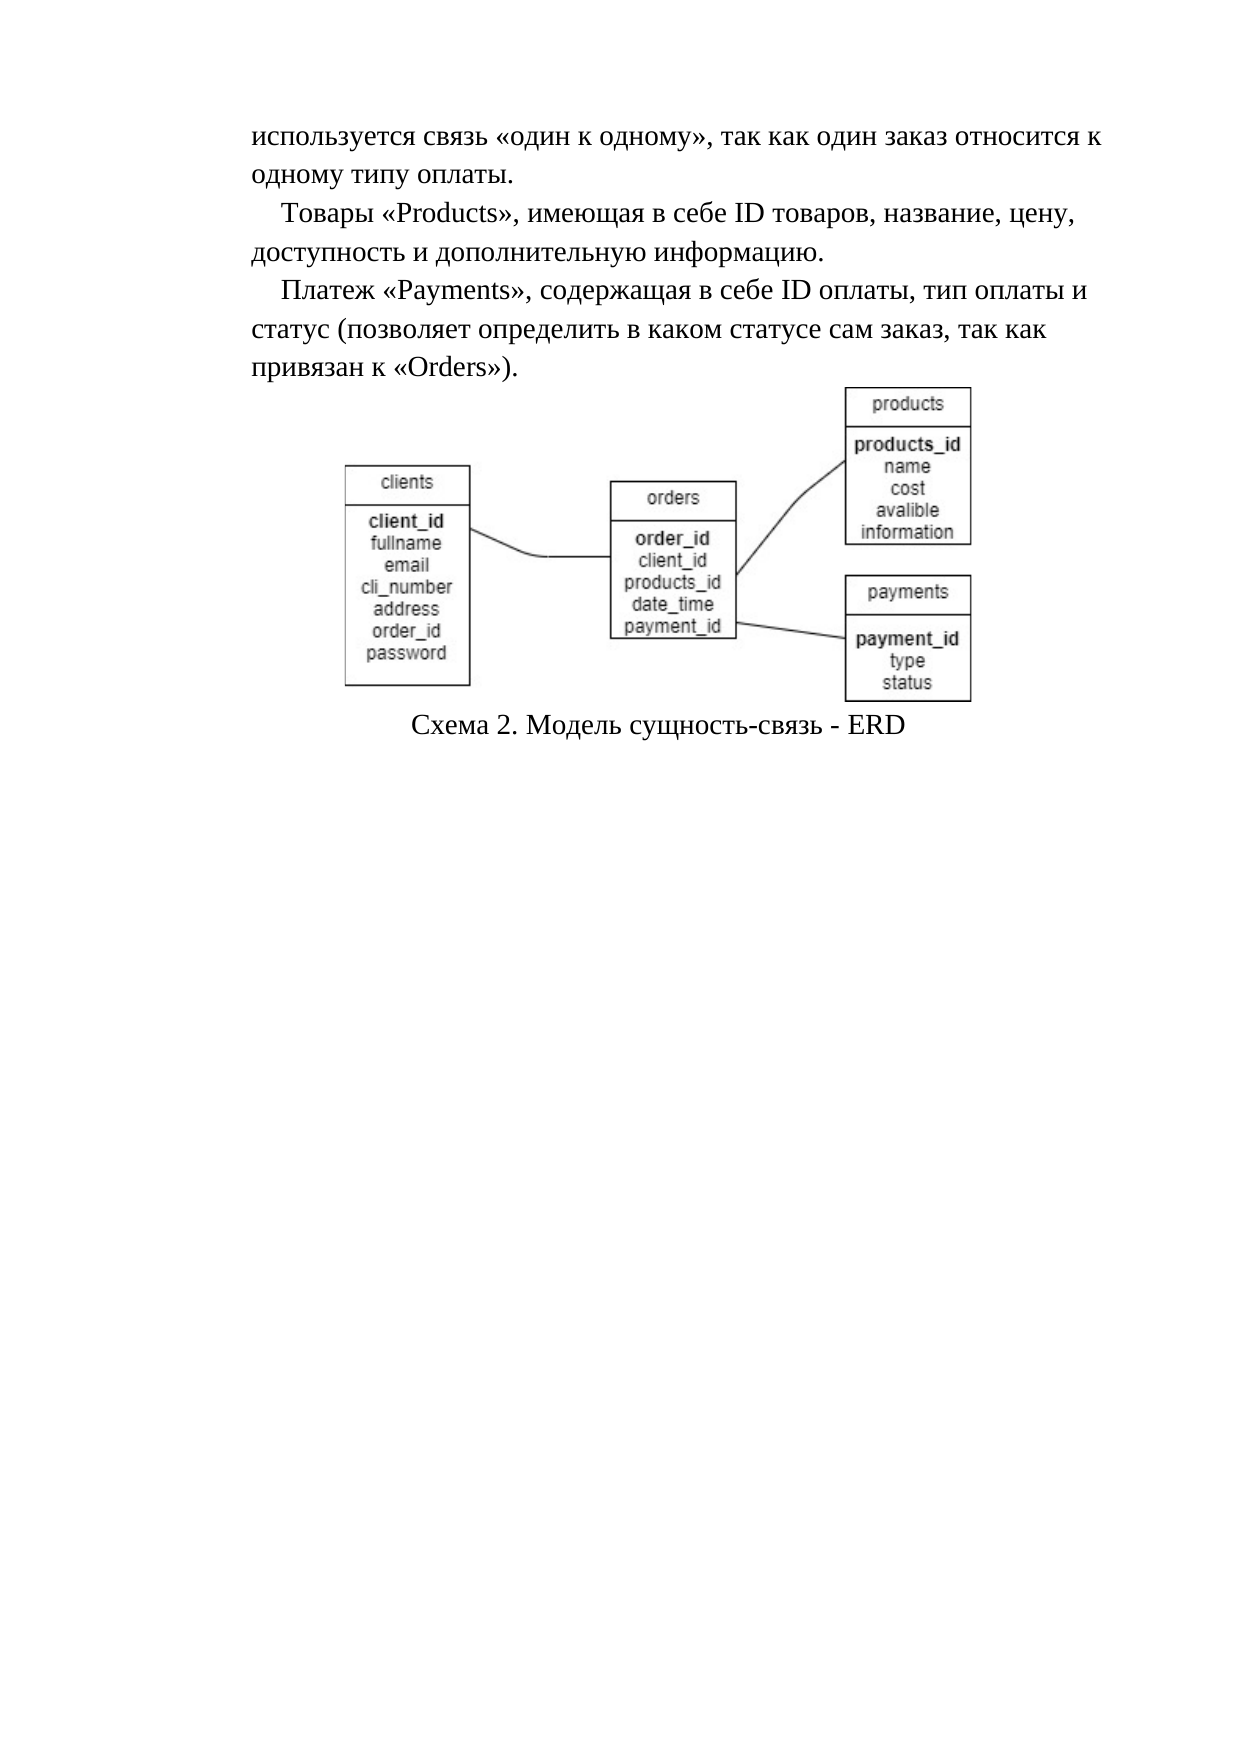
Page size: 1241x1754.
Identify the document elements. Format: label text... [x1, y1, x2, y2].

text Товары «Products», имеющая в себе ID товаров, название, цену, доступность и дополнительную информацию. [251, 195, 1139, 267]
text Схема 2. Модель сущность-связь - ERD [177, 707, 1139, 741]
picture [344, 387, 972, 702]
text Платеж «Payments», содержащая в себе ID оплаты, тип оплаты и статус (позволяет определить в каком статусе сам заказ, так как привязан к «Orders»). [251, 272, 1139, 383]
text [251, 118, 1139, 190]
